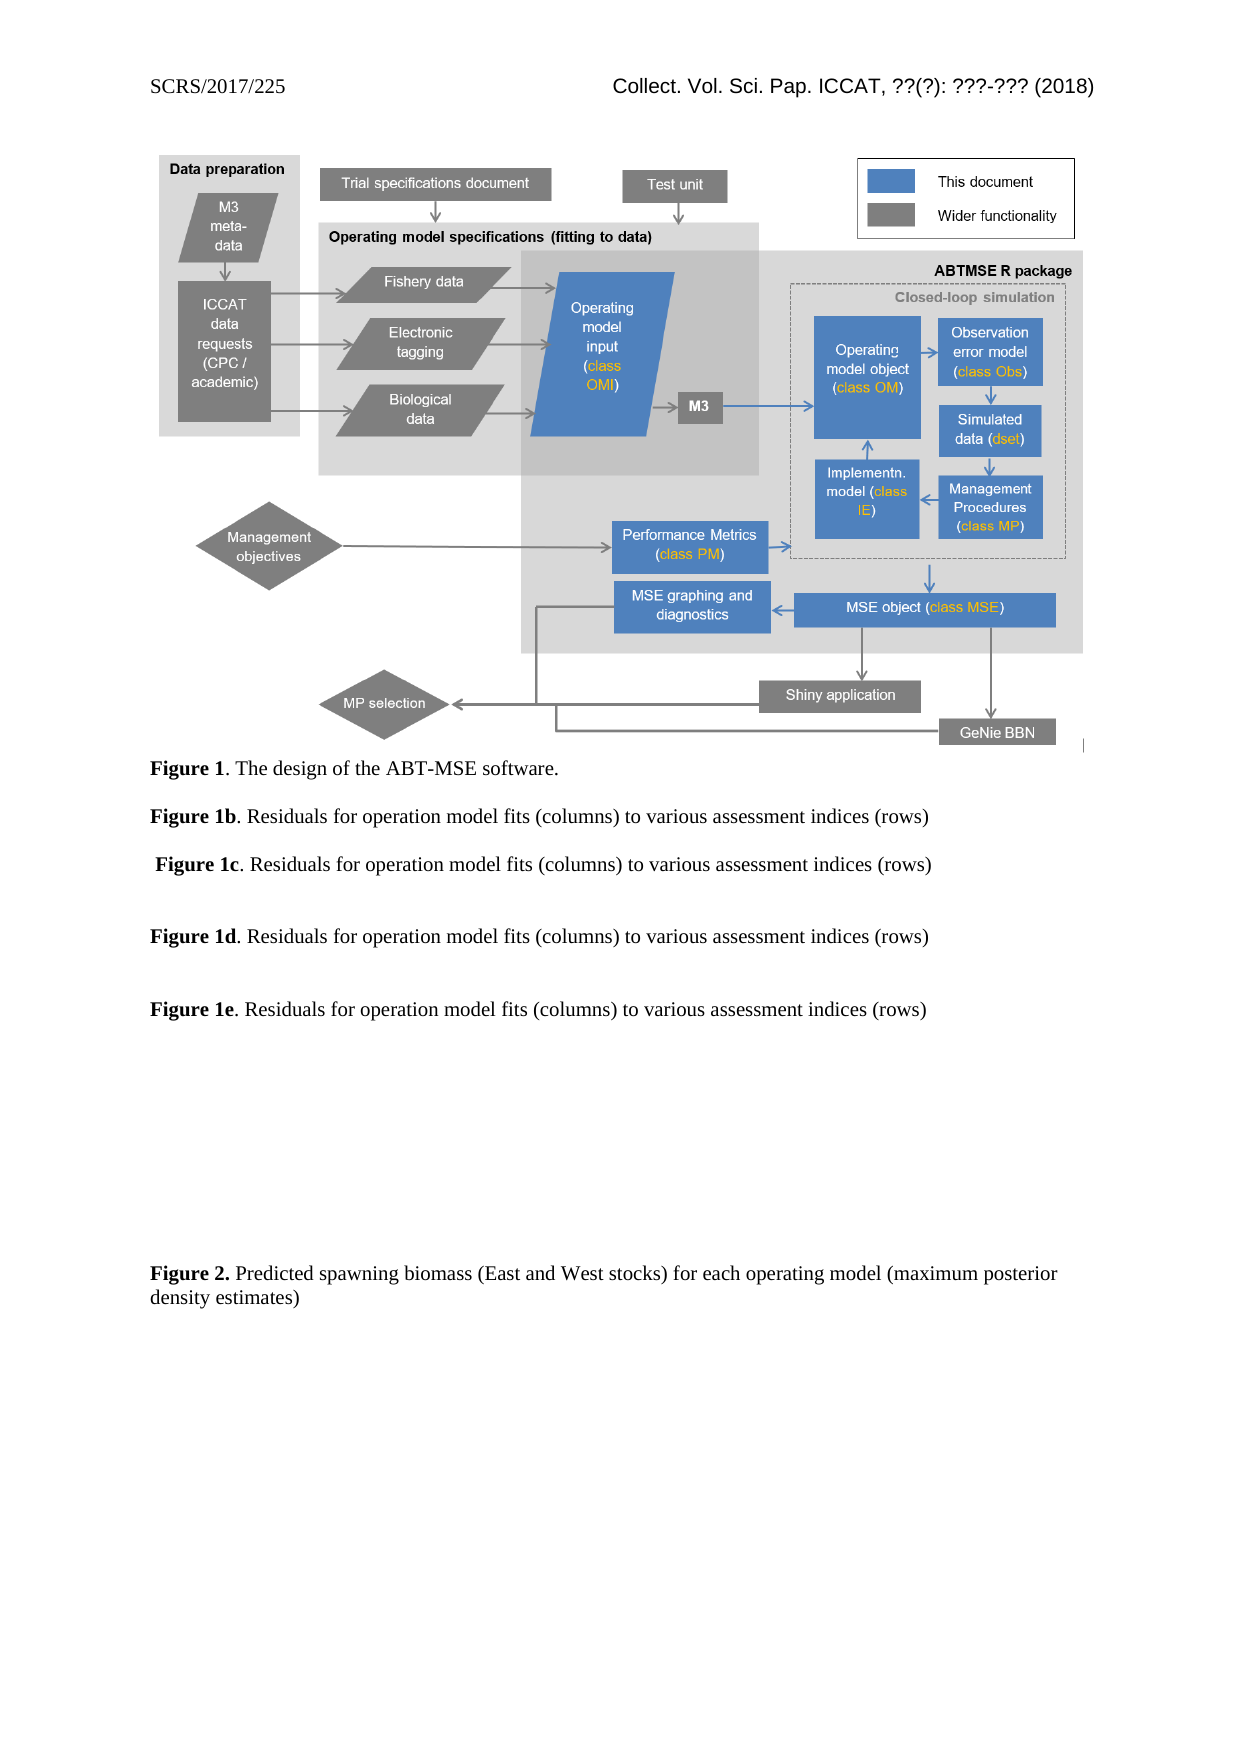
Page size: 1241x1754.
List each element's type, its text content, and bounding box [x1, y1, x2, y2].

picture [150, 146, 1091, 756]
text Figure 1c. Residuals for operation model fits (columns) to various assessment indices (rows) [150, 852, 1090, 876]
text Figure 1. The design of the ABT-MSE software. [150, 756, 1090, 780]
text Figure 1e. Residuals for operation model fits (columns) to various assessment indices (rows) [150, 997, 1090, 1021]
text Figure 1b. Residuals for operation model fits (columns) to various assessment indices (rows) [150, 804, 1090, 828]
text Figure 2. Predicted spawning biomass (East and West stocks) for each operating model (maximum posterior density estimates) [150, 1261, 1090, 1309]
text Figure 1d. Residuals for operation model fits (columns) to various assessment indices (rows) [150, 924, 1090, 948]
